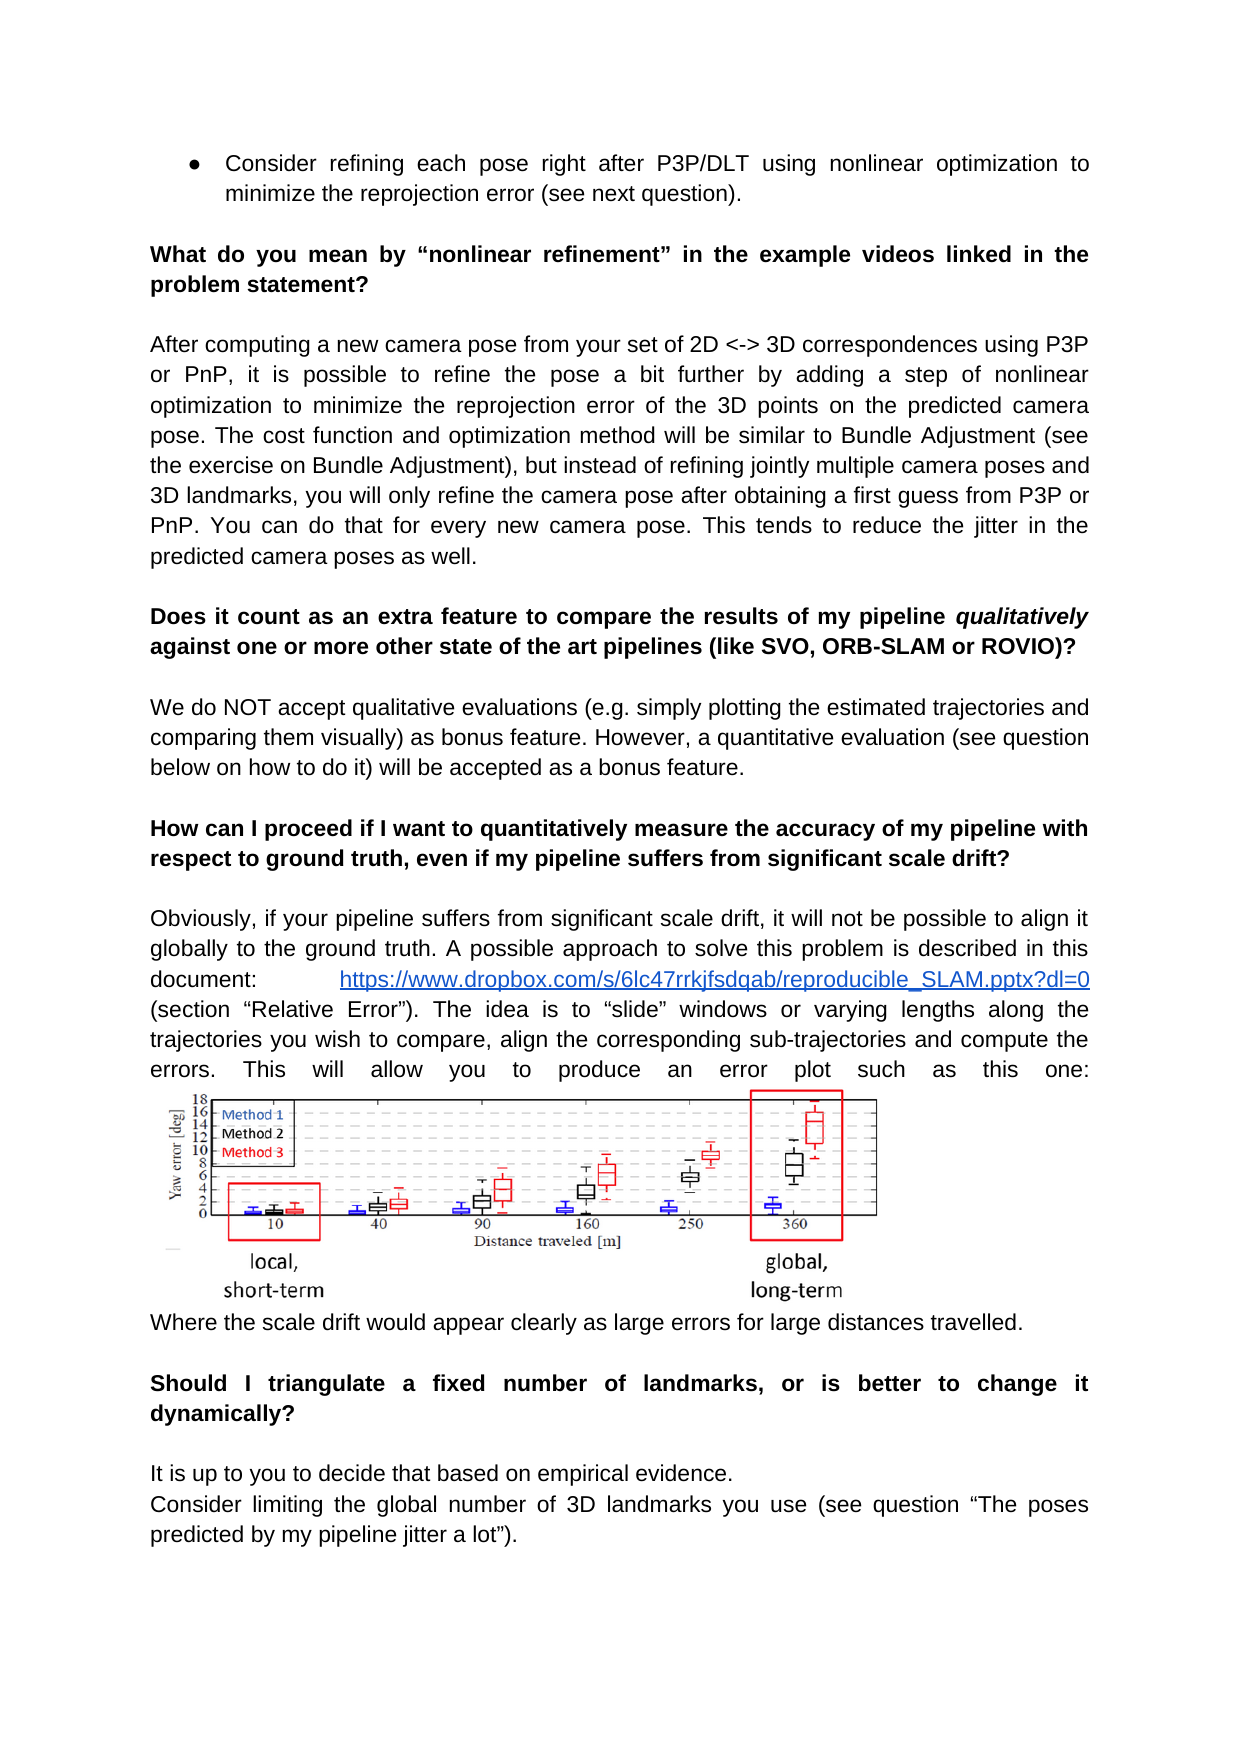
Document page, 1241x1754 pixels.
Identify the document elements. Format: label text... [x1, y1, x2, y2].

text Consider limiting the global number of 3D landmarks you use (see question “The poses predicted by my pipeline jitter a lot”). [150, 1491, 1090, 1547]
text After computing a new camera pose from your set of 2D <-> 3D correspondences using P3P or PnP, it is possible to refine the pose a bit further by adding a step of nonlinear optimization to minimize the reprojection error of the 3D points on the predicted camera pose. The cost function and optimization method will be similar to Bundle Adjustment (see the exercise on Bundle Adjustment), but instead of refining jointly multiple camera poses and 3D landmarks, you will only refine the camera pose after obtaining a first guess from P3P or PnP. You can do that for every new camera pose. This tends to reduce the jitter in the predicted camera poses as well. [150, 331, 1090, 569]
list Consider refining each pose right after P3P/DLT using nonlinear optimization to minimize the reprojection error (see next question). [187, 150, 1090, 207]
text Does it count as an extra feature to compare the results of my pipeline qualitatively against one or more other state of the art pipelines (like SVO, ORB-SLAM or ROVIO)? [150, 603, 1090, 660]
picture [150, 1086, 895, 1306]
text Where the scale drift would appear clearly as large errors for large distances travelled. [150, 1309, 1090, 1336]
text We do NOT accept qualitative evaluations (e.g. simply plotting the estimated trajectories and comparing them visually) as bonus feature. However, a quantitative evaluation (see question below on how to do it) will be accepted as a bonus feature. [150, 694, 1090, 781]
text Should I triangulate a fixed number of landmarks, or is better to change it dynamically? [150, 1370, 1090, 1426]
text It is up to you to decide that based on empirical evidence. [150, 1460, 1090, 1487]
text What do you mean by “nonlinear refinement” in the example videos linked in the problem statement? [150, 241, 1090, 297]
text How can I proceed if I want to quantitatively measure the accuracy of my pipeline with respect to ground truth, even if my pipeline suffers from significant scale drift? [150, 814, 1090, 871]
